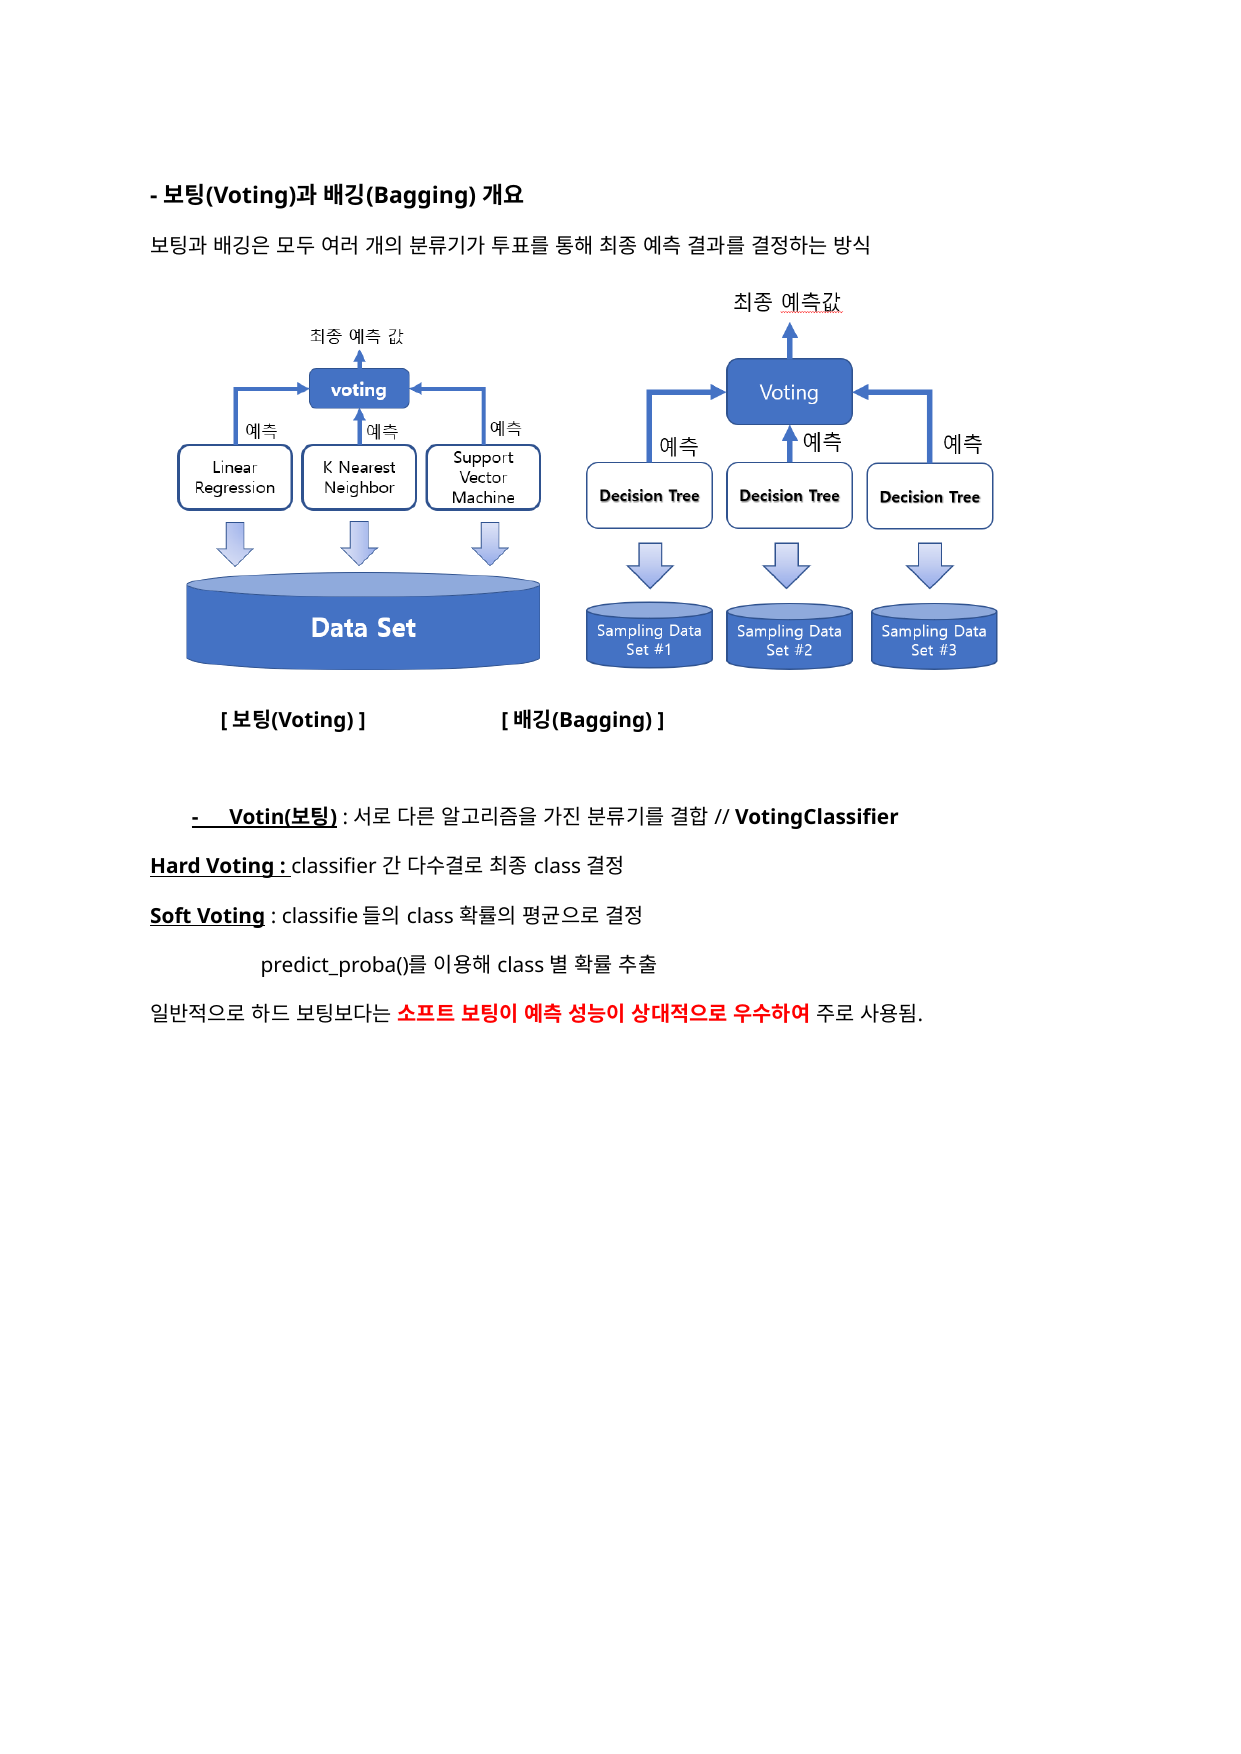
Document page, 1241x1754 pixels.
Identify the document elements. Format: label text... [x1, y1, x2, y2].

text Soft Voting : classifie들의 class 확률의 평균으로 결정 [150, 899, 1090, 929]
text [ 보팅(Voting) ] [ 배깅(Bagging) ] [150, 703, 1090, 734]
text 일반적으로 하드 보팅보다는 소프트 보팅이 예측 성능이 상대적으로 우수하여 주로 사용됨. [150, 998, 1090, 1028]
text predict_proba()를 이용해 class 별 확률 추출 [150, 948, 1090, 979]
list Votin(보팅) : 서로 다른 알고리즘을 가진 분류기를 결합 // VotingClassifier [192, 800, 1090, 831]
text 보팅과 배깅은 모두 여러 개의 분류기가 투표를 통해 최종 예측 결과를 결정하는 방식 [150, 230, 1090, 260]
text - 보팅(Voting)과 배깅(Bagging) 개요 [150, 177, 1090, 211]
picture [150, 279, 1025, 685]
text Hard Voting : classifier 간 다수결로 최종 class 결정 [150, 849, 1090, 880]
